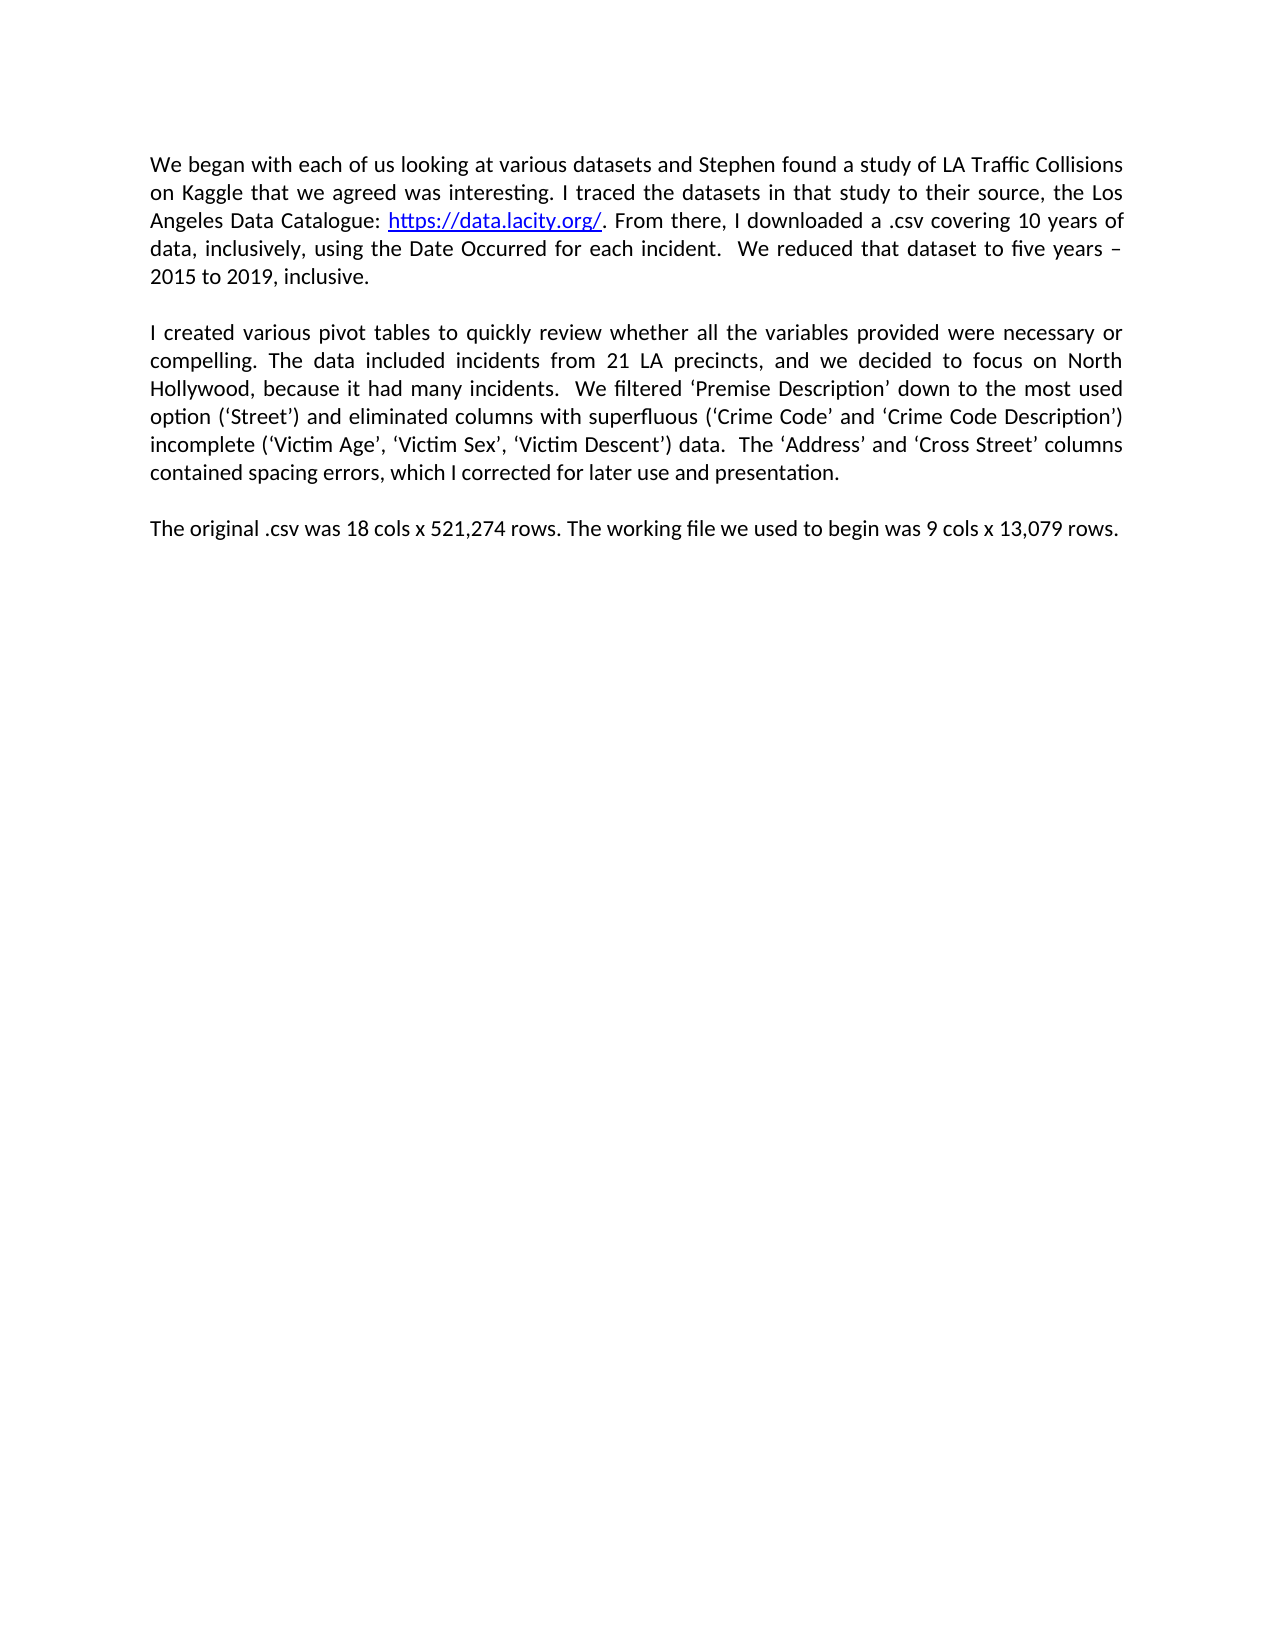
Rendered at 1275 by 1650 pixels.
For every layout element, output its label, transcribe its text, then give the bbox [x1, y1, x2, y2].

text The original .csv was 18 cols x 521,274 rows. The working file we used to begin was 9 cols x 13,079 rows. [150, 514, 1125, 542]
text I created various pivot tables to quickly review whether all the variables provided were necessary or compelling. The data included incidents from 21 LA precincts, and we decided to focus on North Hollywood, because it had many incidents. We filtered ‘Premise Description’ down to the most used option (‘Street’) and eliminated columns with superfluous (‘Crime Code’ and ‘Crime Code Description’) incomplete (‘Victim Age’, ‘Victim Sex’, ‘Victim Descent’) data. The ‘Address’ and ‘Cross Street’ columns contained spacing errors, which I corrected for later use and presentation. [150, 318, 1125, 486]
text We began with each of us looking at various datasets and Stephen found a study of LA Traffic Collisions on Kaggle that we agreed was interesting. I traced the datasets in that study to their source, the Los Angeles Data Catalogue: https://data.lacity.org/. From there, I downloaded a .csv covering 10 years of data, inclusively, using the Date Occurred for each incident. We reduced that dataset to five years – 2015 to 2019, inclusive. [150, 150, 1125, 290]
